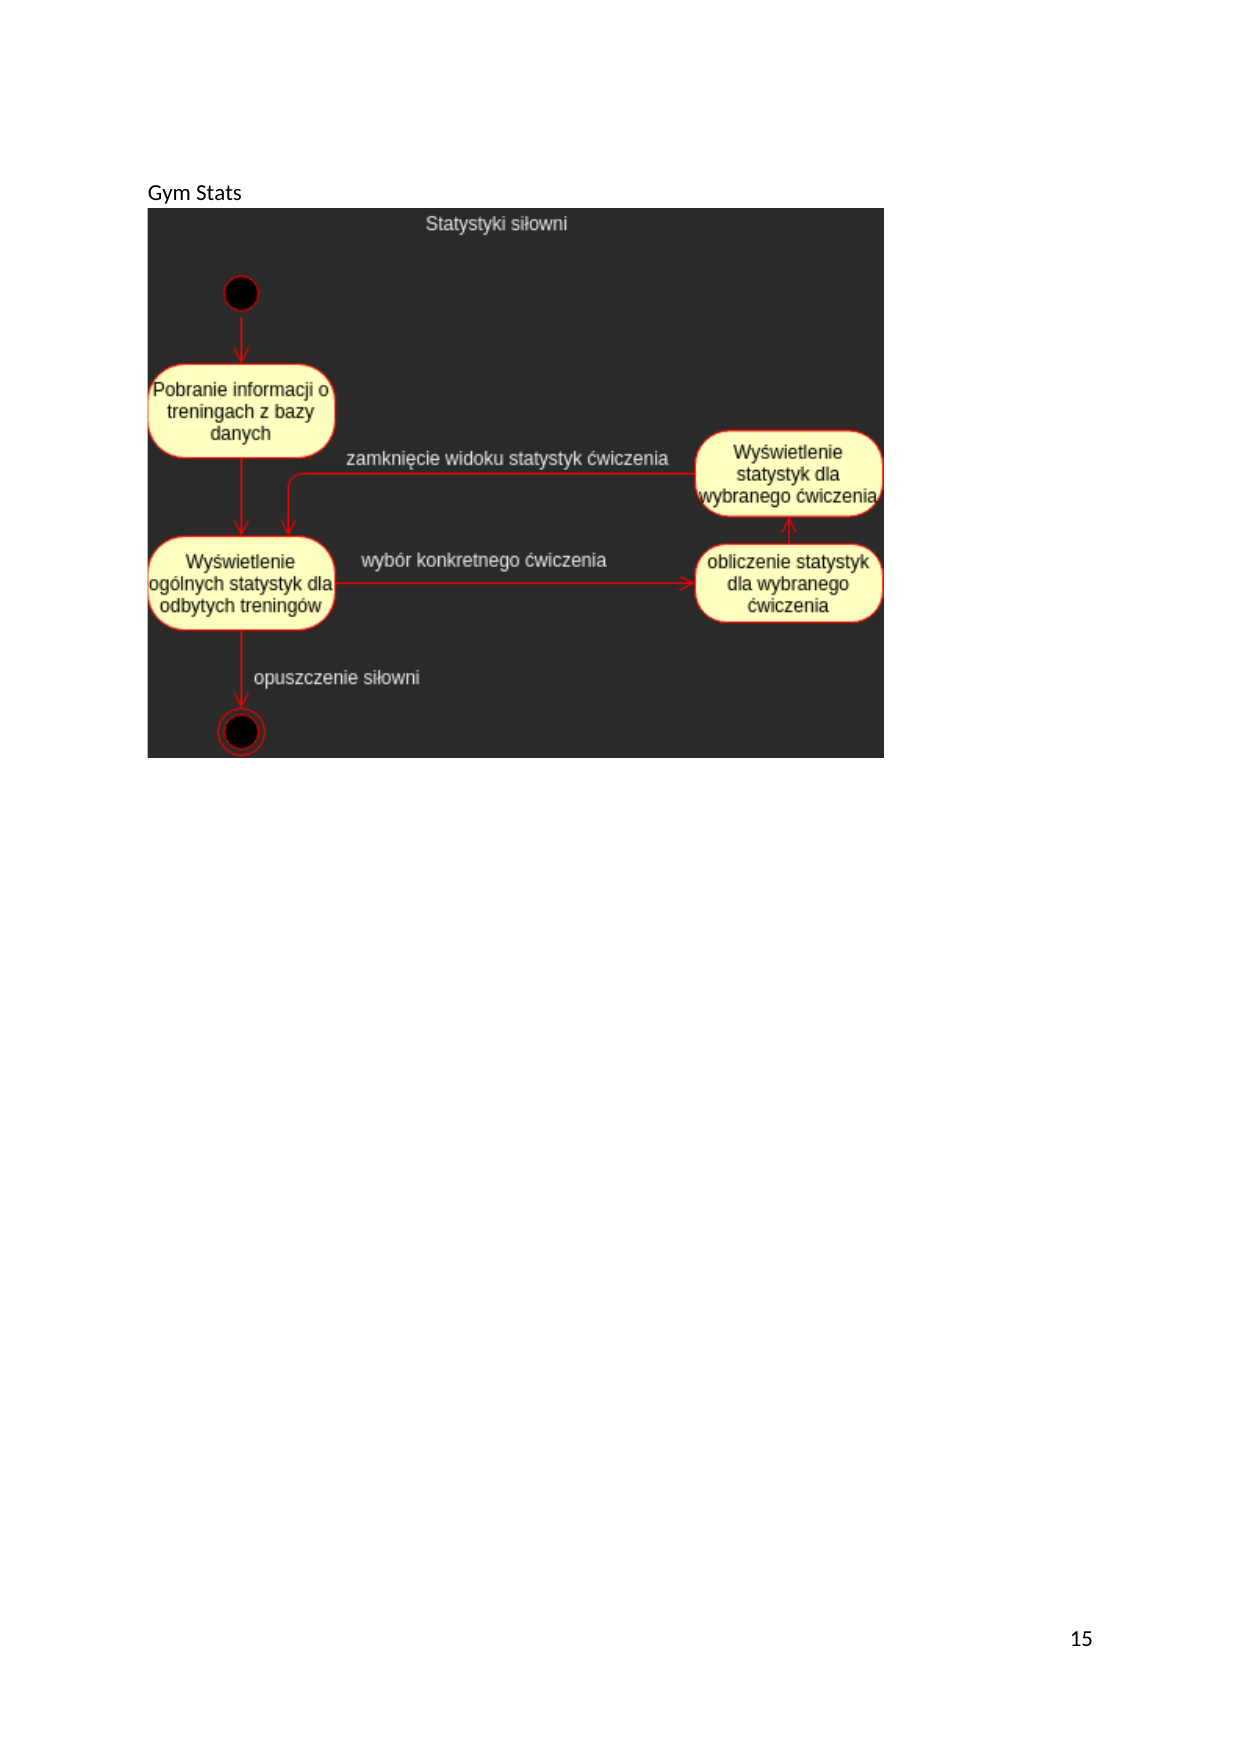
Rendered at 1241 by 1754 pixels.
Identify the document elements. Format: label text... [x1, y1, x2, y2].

picture [147, 208, 884, 758]
